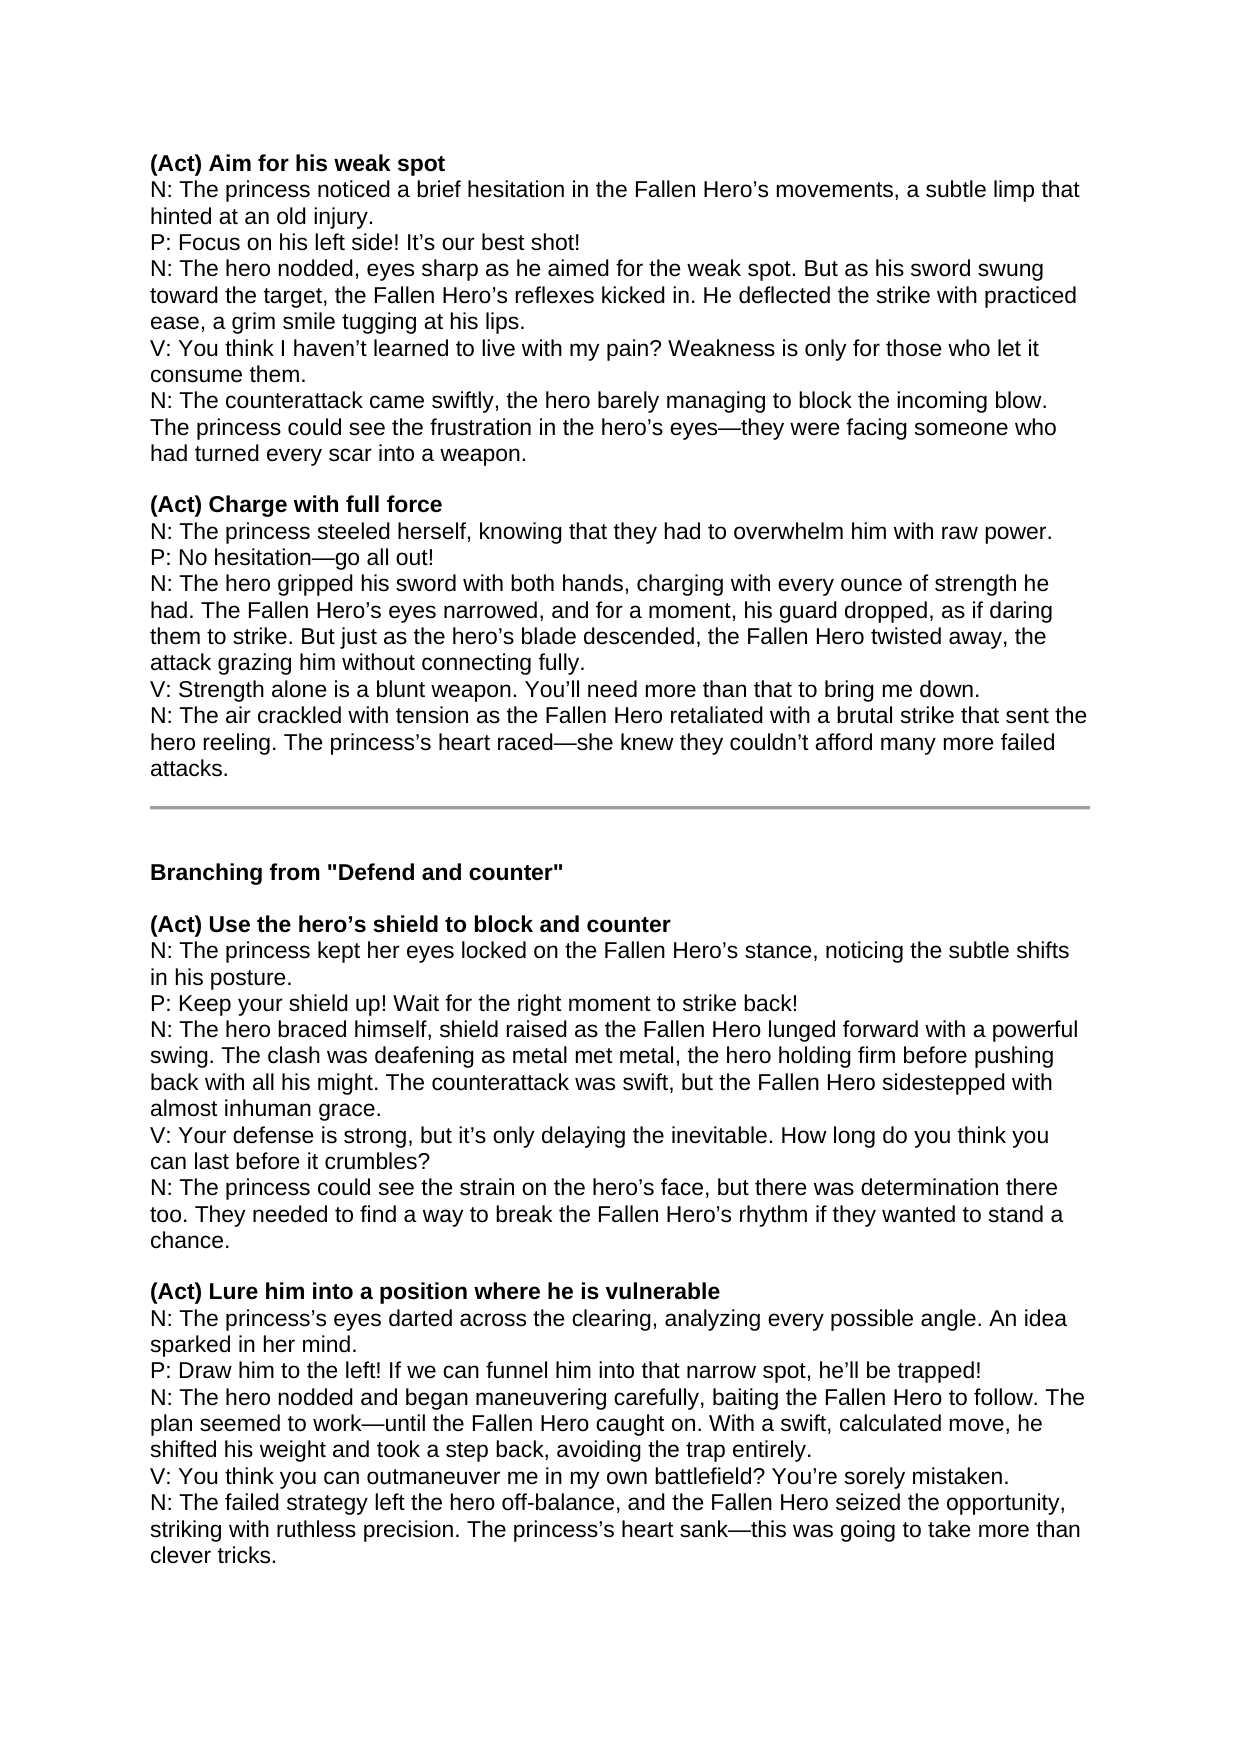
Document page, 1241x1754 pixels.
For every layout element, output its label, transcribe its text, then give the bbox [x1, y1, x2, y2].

text (Act) Aim for his weak spot N: The princess noticed a brief hesitation in the Fallen Hero’s movements, a subtle limp that hinted at an old injury. P: Focus on his left side! It’s our best shot! N: The hero nodded, eyes sharp as he aimed for the weak spot. But as his sword swung toward the target, the Fallen Hero’s reflexes kicked in. He deflected the strike with practiced ease, a grim smile tugging at his lips. V: You think I haven’t learned to live with my pain? Weakness is only for those who let it consume them. N: The counterattack came swiftly, the hero barely managing to block the incoming blow. The princess could see the frustration in the hero’s eyes—they were facing someone who had turned every scar into a weapon. [150, 150, 1090, 466]
text (Act) Charge with full force N: The princess steeled herself, knowing that they had to overwhelm him with raw power. P: No hesitation—go all out! N: The hero gripped his sword with both hands, charging with every ounce of strength he had. The Fallen Hero’s eyes narrowed, and for a moment, his guard dropped, as if daring them to strike. But just as the hero’s blade descended, the Fallen Hero twisted away, the attack grazing him without connecting fully. V: Strength alone is a blunt weapon. You’ll need more than that to bring me down. N: The air crackled with tension as the Fallen Hero retaliated with a brutal strike that sent the hero reeling. The princess’s heart raced—she knew they couldn’t afford many more failed attacks. [150, 491, 1090, 781]
text (Act) Use the hero’s shield to block and counter N: The princess kept her eyes locked on the Fallen Hero’s stance, noticing the subtle shifts in his posture. P: Keep your shield up! Wait for the right moment to strike back! N: The hero braced himself, shield raised as the Fallen Hero lunged forward with a powerful swing. The clash was deafening as metal met metal, the hero holding firm before pushing back with all his might. The counterattack was swift, but the Fallen Hero sidestepped with almost inhuman grace. V: Your defense is strong, but it’s only delaying the inevitable. How long do you think you can last before it crumbles? N: The princess could see the strain on the hero’s face, but there was determination there too. They needed to find a way to break the Fallen Hero’s rhythm if they wanted to stand a chance. [150, 911, 1090, 1253]
text (Act) Lure him into a position where he is vulnerable N: The princess’s eyes darted across the clearing, analyzing every possible angle. An idea sparked in her mind. P: Draw him to the left! If we can funnel him into that narrow spot, he’ll be trapped! N: The hero nodded and began maneuvering carefully, baiting the Fallen Hero to follow. The plan seemed to work—until the Fallen Hero caught on. With a swift, calculated move, he shifted his weight and took a step back, avoiding the trap entirely. V: You think you can outmaneuver me in my own battlefield? You’re sorely mistaken. N: The failed strategy left the hero off-balance, and the Fallen Hero seized the opportunity, striking with ruthless precision. The princess’s heart sank—this was going to take more than clever tricks. [150, 1278, 1090, 1568]
text Branching from "Defend and counter" [150, 859, 1090, 886]
